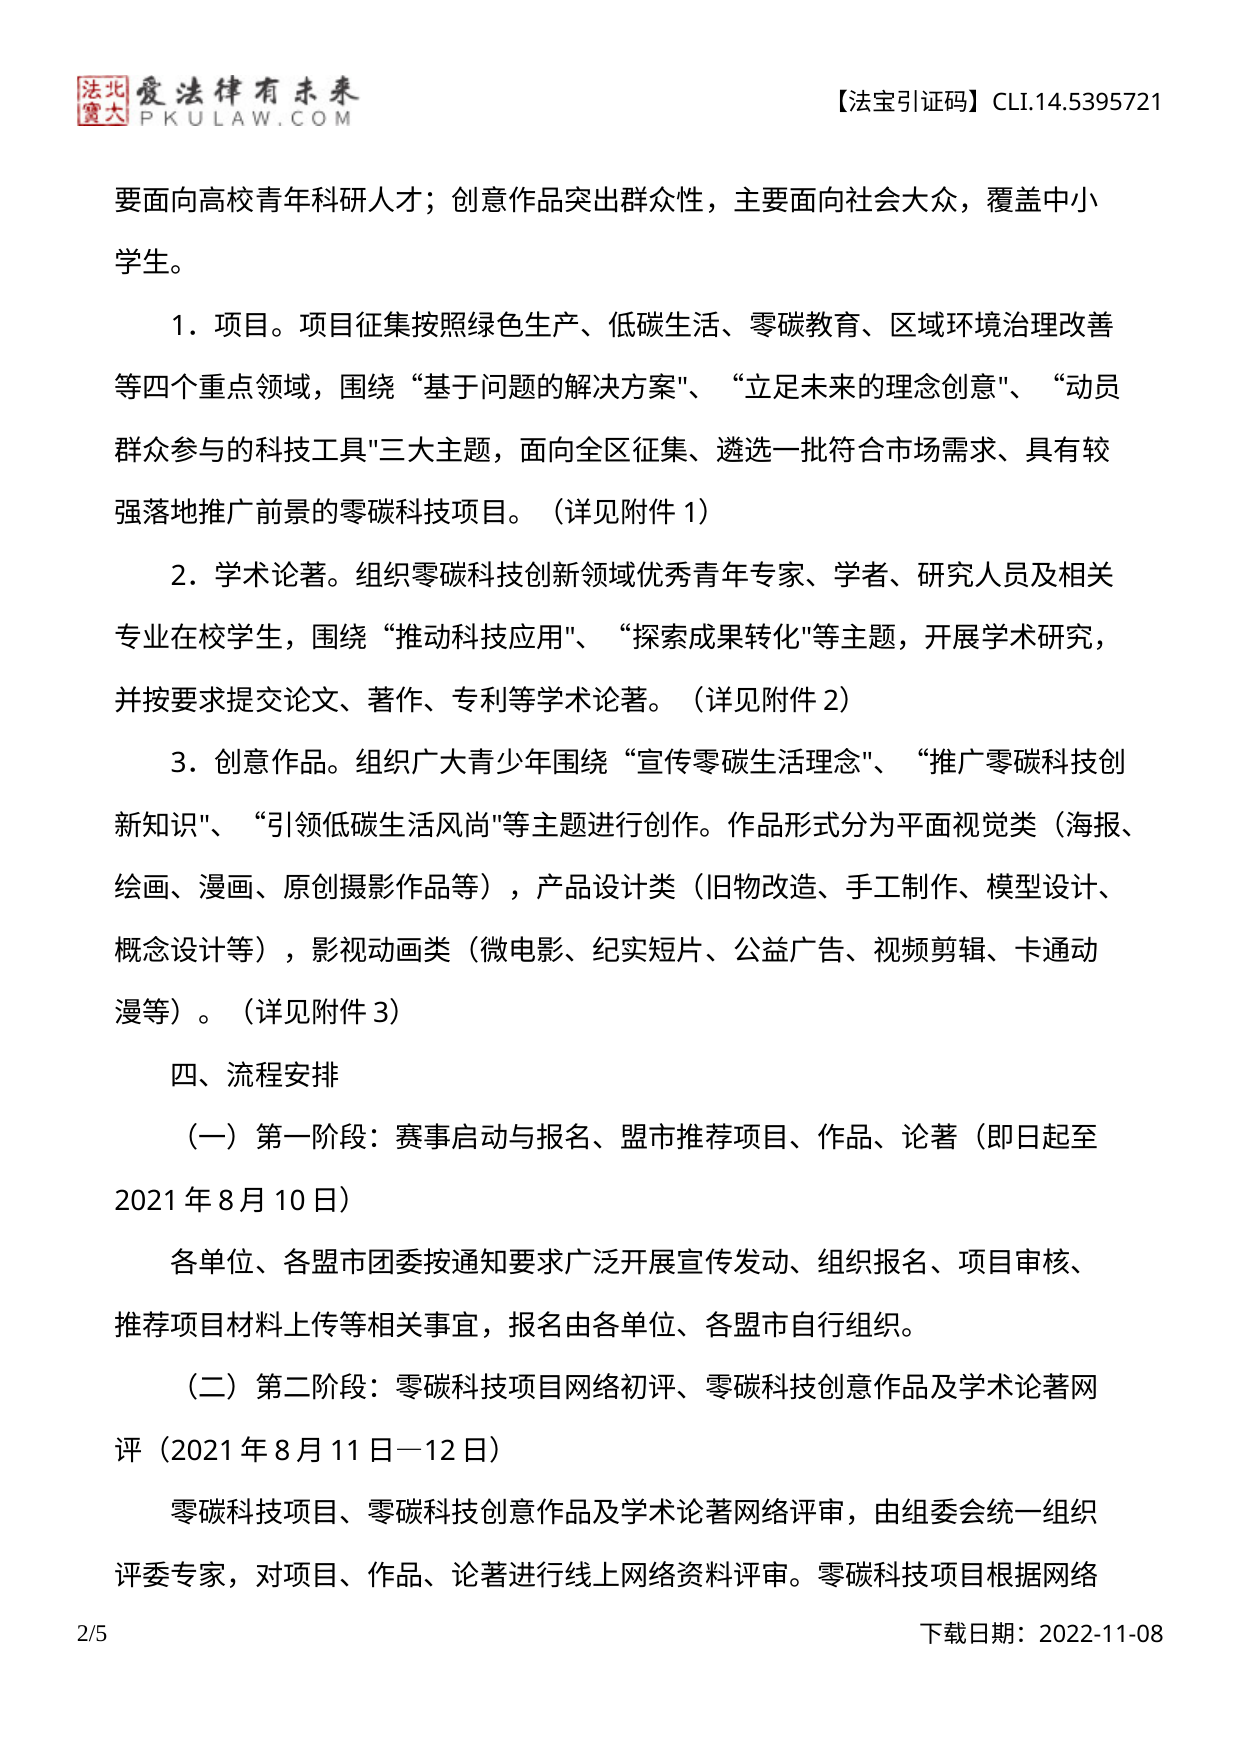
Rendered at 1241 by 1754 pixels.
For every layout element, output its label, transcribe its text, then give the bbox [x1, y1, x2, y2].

text 3．创意作品。组织广大青少年围绕“宣传零碳生活理念"、“推广零碳科技创新知识"、“引领低碳生活风尚"等主题进行创作。作品形式分为平面视觉类（海报、绘画、漫画、原创摄影作品等），产品设计类（旧物改造、手工制作、模型设计、概念设计等），影视动画类（微电影、纪实短片、公益广告、视频剪辑、卡通动漫等）。（详见附件3） [114, 718, 1126, 1031]
text 四、流程安排 [114, 1031, 1126, 1093]
text 2．学术论著。组织零碳科技创新领域优秀青年专家、学者、研究人员及相关专业在校学生，围绕“推动科技应用"、“探索成果转化"等主题，开展学术研究，并按要求提交论文、著作、专利等学术论著。（详见附件2） [114, 531, 1126, 718]
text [114, 1468, 1126, 1593]
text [114, 156, 1126, 281]
text 各单位、各盟市团委按通知要求广泛开展宣传发动、组织报名、项目审核、推荐项目材料上传等相关事宜，报名由各单位、各盟市自行组织。 [114, 1218, 1126, 1343]
text 1．项目。项目征集按照绿色生产、低碳生活、零碳教育、区域环境治理改善等四个重点领域，围绕“基于问题的解决方案"、“立足未来的理念创意"、“动员群众参与的科技工具"三大主题，面向全区征集、遴选一批符合市场需求、具有较强落地推广前景的零碳科技项目。（详见附件1） [114, 281, 1126, 531]
text （一）第一阶段：赛事启动与报名、盟市推荐项目、作品、论著（即日起至2021年8月10日） [114, 1093, 1126, 1218]
text （二）第二阶段：零碳科技项目网络初评、零碳科技创意作品及学术论著网评（2021年8月11日—12日） [114, 1343, 1126, 1468]
picture [76, 75, 361, 126]
